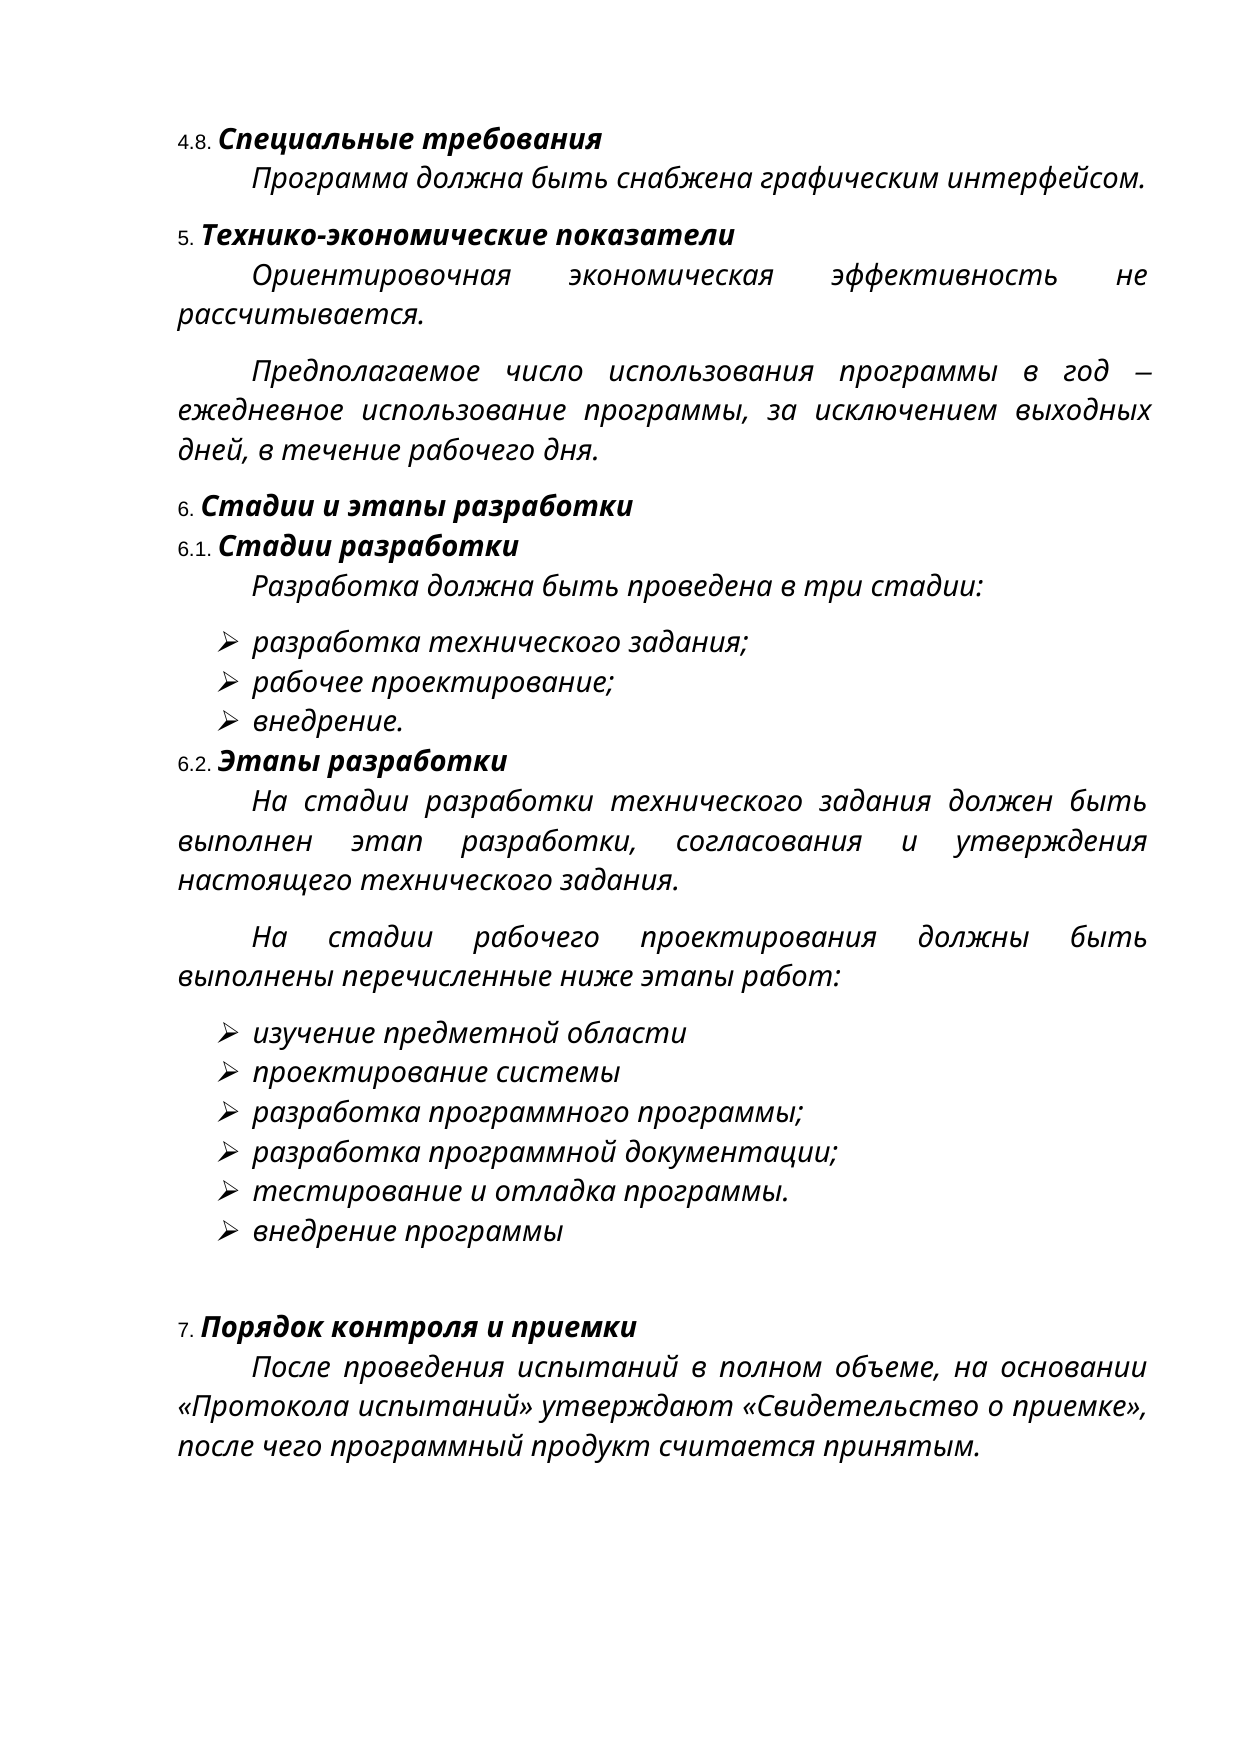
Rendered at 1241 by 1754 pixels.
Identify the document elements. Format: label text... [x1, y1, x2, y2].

subtitle Специальные требования [177, 118, 1152, 158]
text На стадии разработки технического задания должен быть выполнен этап разработки, согласования и утверждения настоящего технического задания. [177, 780, 1152, 899]
text Разработка должна быть проведена в три стадии: [177, 565, 1152, 605]
list внедрение программы [215, 1210, 1152, 1250]
subtitle Стадии разработки [177, 525, 1152, 565]
text После проведения испытаний в полном объеме, на основании «Протокола испытаний» утверждают «Свидетельство о приемке», после чего программный продукт считается принятым. [177, 1346, 1152, 1465]
subtitle Стадии и этапы разработки [177, 486, 1152, 525]
text Ориентировочная экономическая эффективность не рассчитывается. [177, 254, 1152, 333]
list тестирование и отладка программы. [215, 1171, 1152, 1210]
list внедрение. [215, 701, 1152, 740]
subtitle Этапы разработки [177, 740, 1152, 780]
text На стадии рабочего проектирования должны быть выполнены перечисленные ниже этапы работ: [177, 916, 1152, 995]
list разработка программной документации; [215, 1131, 1152, 1171]
list изучение предметной области [215, 1012, 1152, 1052]
list проектирование системы [215, 1052, 1152, 1091]
list разработка программного программы; [215, 1091, 1152, 1131]
text Предполагаемое число использования программы в год – ежедневное использование программы, за исключением выходных дней, в течение рабочего дня. [177, 350, 1152, 469]
subtitle Технико-экономические показатели [177, 214, 1152, 254]
list разработка технического задания; [215, 621, 1152, 661]
subtitle Порядок контроля и приемки [177, 1306, 1152, 1346]
list рабочее проектирование; [215, 661, 1152, 701]
text Программа должна быть снабжена графическим интерфейсом. [177, 158, 1152, 197]
